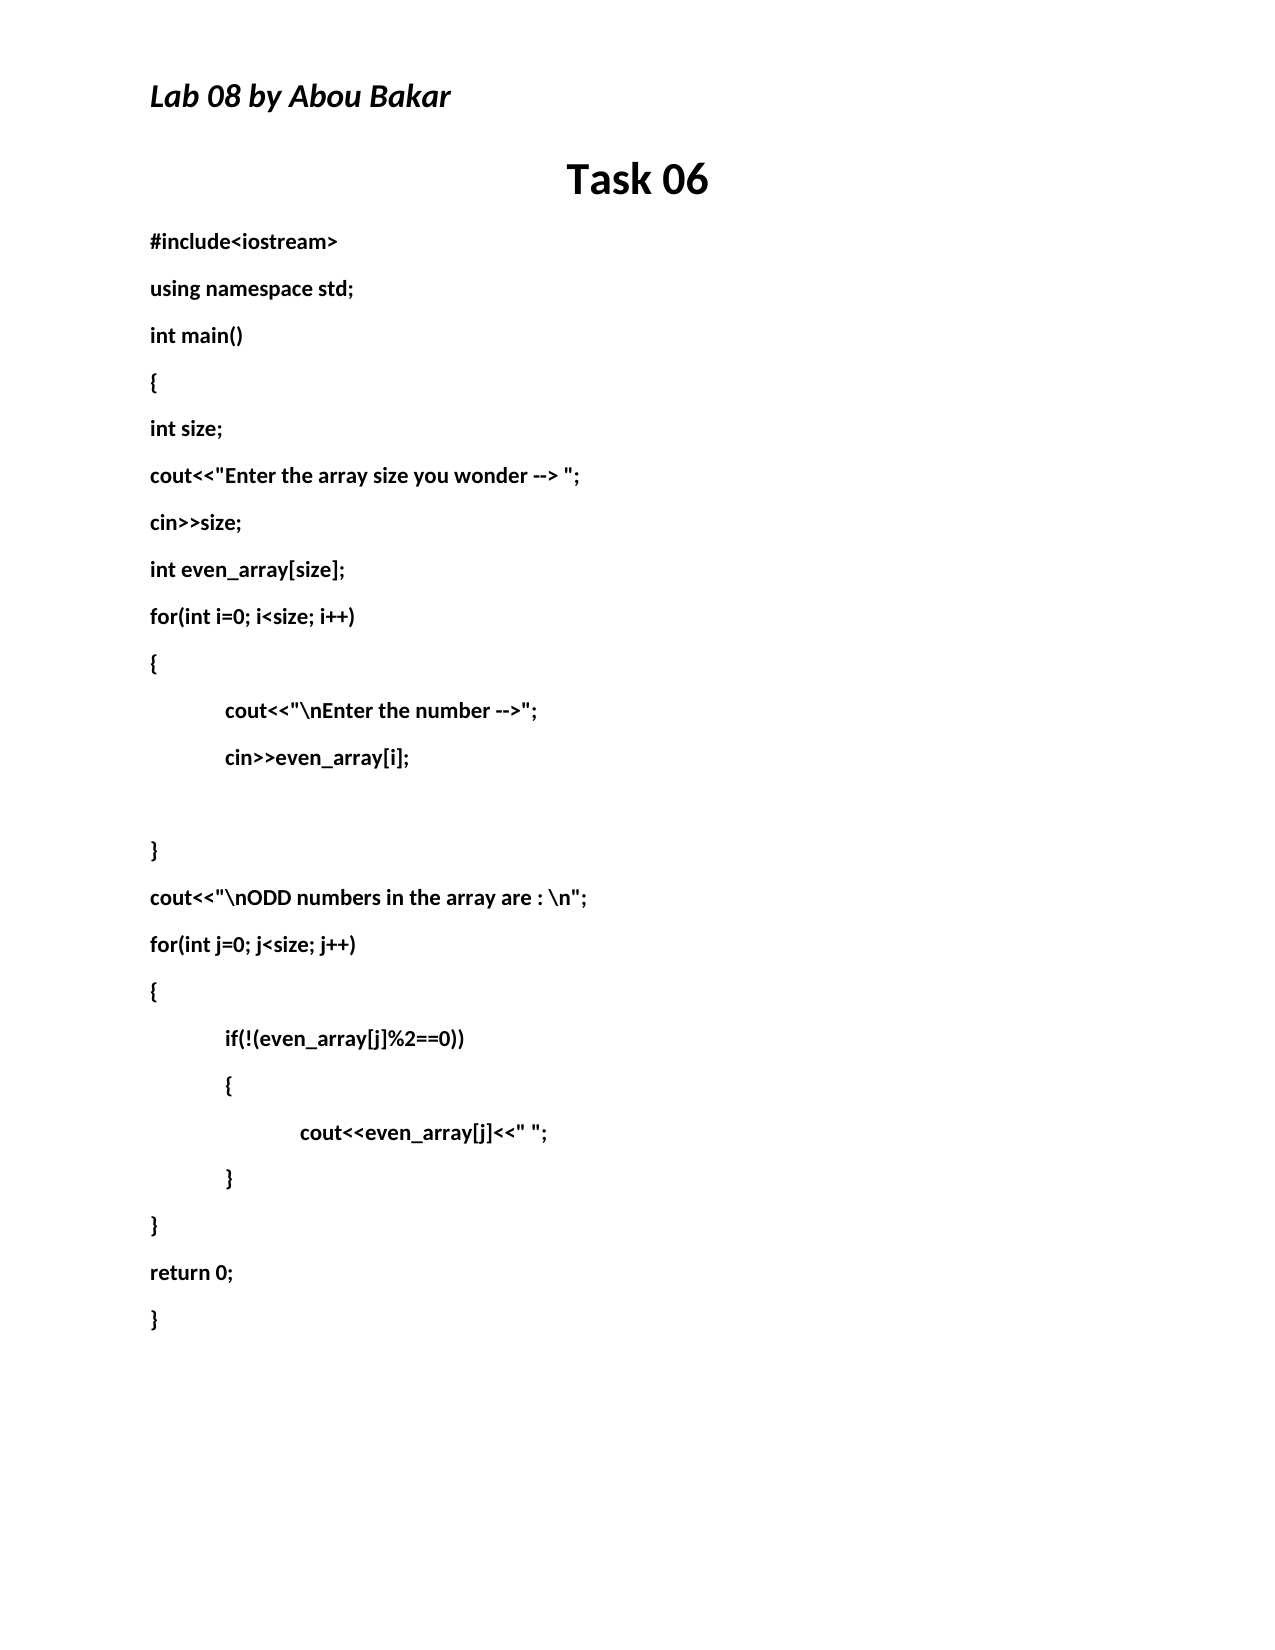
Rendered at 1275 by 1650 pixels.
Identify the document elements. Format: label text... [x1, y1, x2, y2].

text { [150, 977, 1125, 1005]
text } [150, 1164, 1125, 1192]
text cout<<"Enter the array size you wonder --> "; [150, 461, 1125, 489]
text cin>>even_array[i]; [150, 743, 1125, 771]
text using namespace std; [150, 274, 1125, 302]
text return 0; [150, 1258, 1125, 1286]
text if(!(even_array[j]%2==0)) [150, 1024, 1125, 1052]
text { [150, 368, 1125, 396]
text cout<<even_array[j]<<" "; [150, 1118, 1125, 1146]
text for(int i=0; i<size; i++) [150, 602, 1125, 630]
text cout<<"\nEnter the number -->"; [150, 696, 1125, 724]
text int even_array[size]; [150, 555, 1125, 583]
text } [150, 836, 1125, 864]
text #include<iostream> [150, 227, 1125, 255]
text } [150, 1211, 1125, 1239]
text for(int j=0; j<size; j++) [150, 930, 1125, 958]
text { [150, 1071, 1125, 1099]
text } [150, 1305, 1125, 1333]
text cout<<"\nODD numbers in the array are : \n"; [150, 883, 1125, 911]
text Task 06 [150, 150, 1125, 206]
text int main() [150, 321, 1125, 349]
text cin>>size; [150, 508, 1125, 536]
text { [150, 649, 1125, 677]
text int size; [150, 414, 1125, 442]
